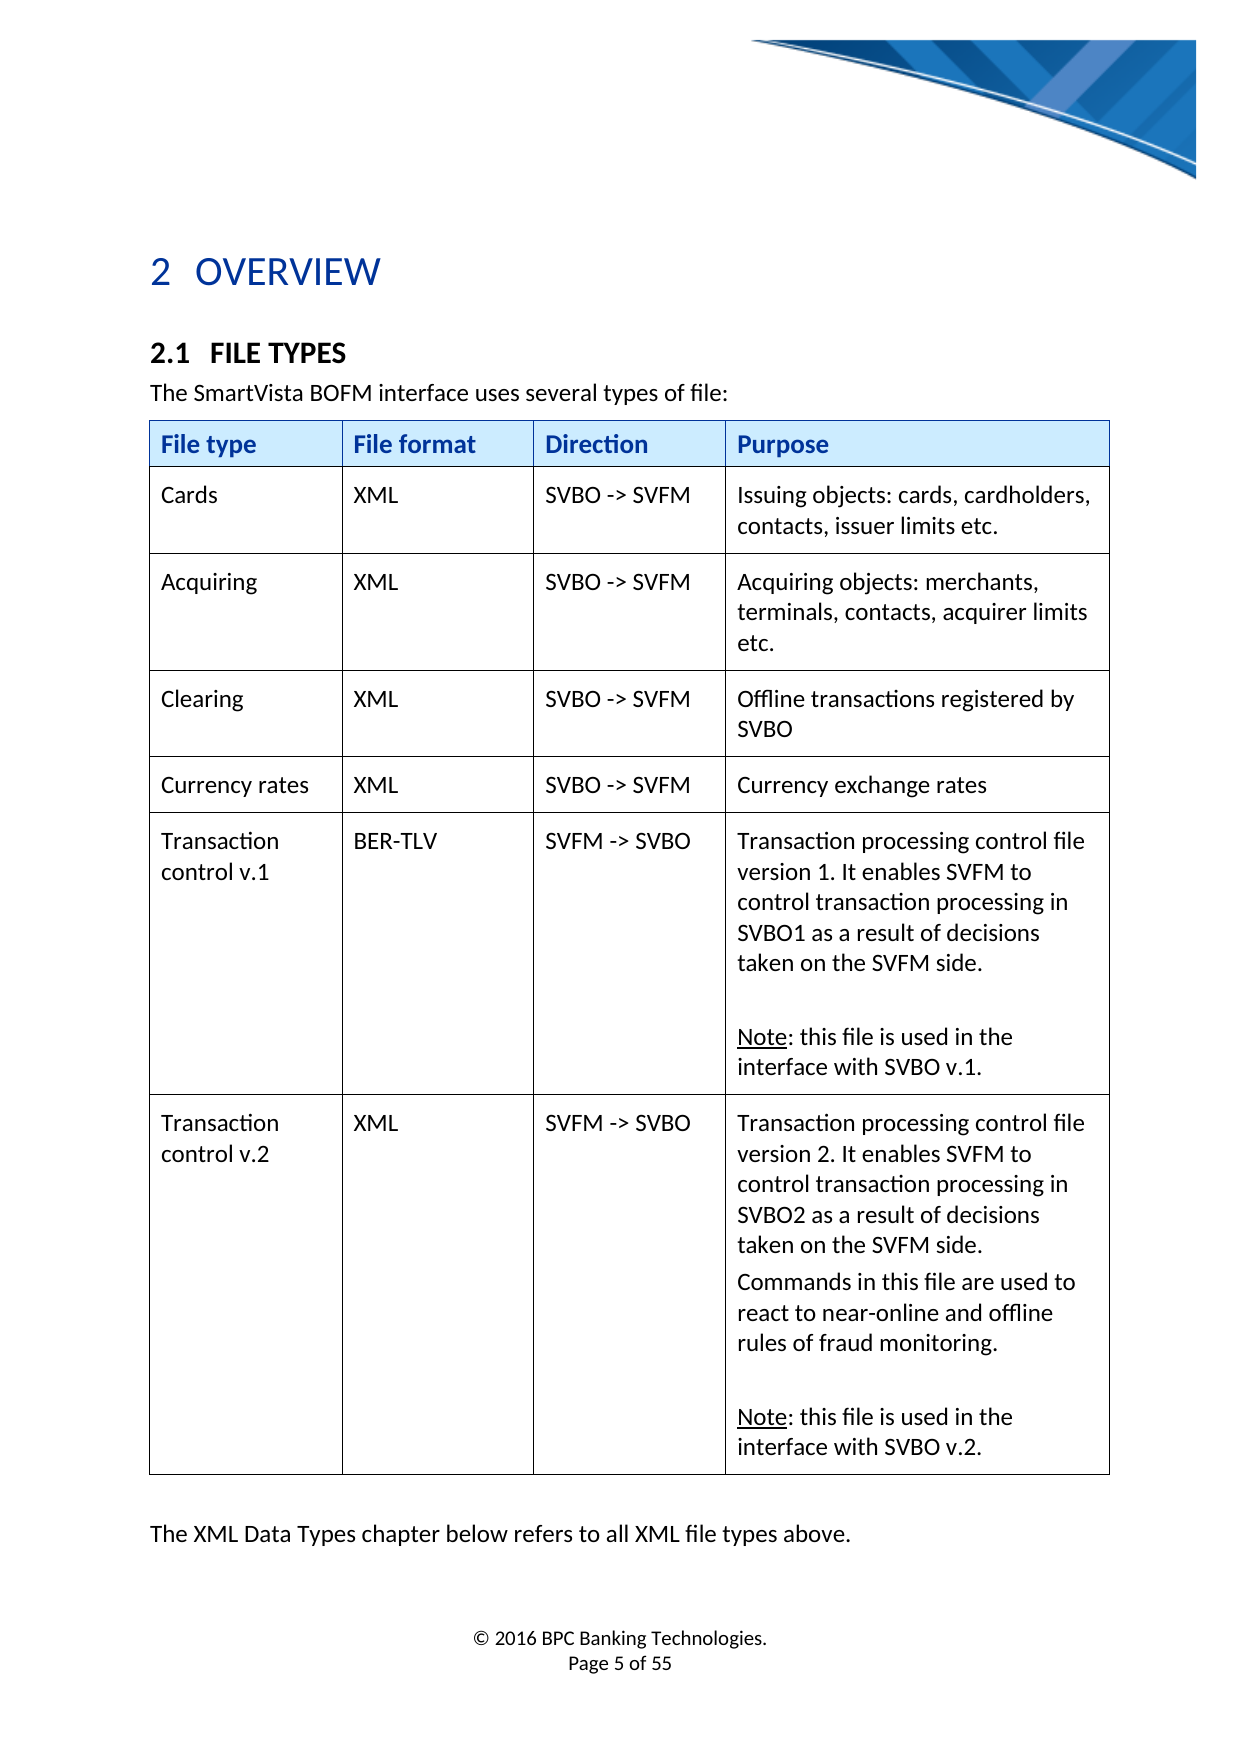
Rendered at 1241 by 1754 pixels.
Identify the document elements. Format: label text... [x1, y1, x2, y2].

table_cell Acquiring objects: merchants, terminals, contacts, acquirer limits etc. [726, 554, 1109, 670]
table_cell XML [343, 554, 533, 670]
table_header Direction [534, 421, 725, 466]
table_cell SVFM -> SVBO [534, 813, 725, 1094]
subtitle File types [150, 333, 1090, 371]
table_cell BER-TLV [343, 813, 533, 1094]
table_cell Transaction control v.2 [150, 1095, 342, 1474]
table_cell Clearing [150, 671, 342, 756]
subtitle OVERVIEW [150, 244, 1090, 295]
picture [745, 38, 1197, 185]
table_cell SVBO -> SVFM [534, 554, 725, 670]
table_cell Acquiring [150, 554, 342, 670]
table_cell SVBO -> SVFM [534, 467, 725, 553]
table_cell Transaction processing control file version 1. It enables SVFM to control transaction processing in SVBO1 as a result of decisions taken on the SVFM side. Note: this file is used in the interface with SVBO v.1. [726, 813, 1109, 1094]
table_cell Issuing objects: cards, cardholders, contacts, issuer limits etc. [726, 467, 1109, 553]
table_cell Transaction processing control file version 2. It enables SVFM to control transaction processing in SVBO2 as a result of decisions taken on the SVFM side. Commands in this file are used to react to near-online and offline rules of fraud monitoring. Note: this file is used in the interface with SVBO v.2. [726, 1095, 1109, 1474]
table_cell Currency exchange rates [726, 757, 1109, 812]
table_cell XML [343, 757, 533, 812]
table_cell Transaction control v.1 [150, 813, 342, 1094]
table_cell Cards [150, 467, 342, 553]
subtitle The SmartVista BOFM interface uses several types of file: [150, 377, 1090, 408]
table_cell XML [343, 467, 533, 553]
table_cell SVBO -> SVFM [534, 757, 725, 812]
table_header Purpose [726, 421, 1109, 466]
table_cell SVBO -> SVFM [534, 671, 725, 756]
table_cell Currency rates [150, 757, 342, 812]
table_cell SVFM -> SVBO [534, 1095, 725, 1474]
table_cell XML [343, 671, 533, 756]
table_cell Offline transactions registered by SVBO [726, 671, 1109, 756]
table_cell XML [343, 1095, 533, 1474]
subtitle The XML Data Types chapter below refers to all XML file types above. [150, 1518, 1090, 1549]
table_header File type [150, 421, 342, 466]
table_header File format [343, 421, 533, 466]
